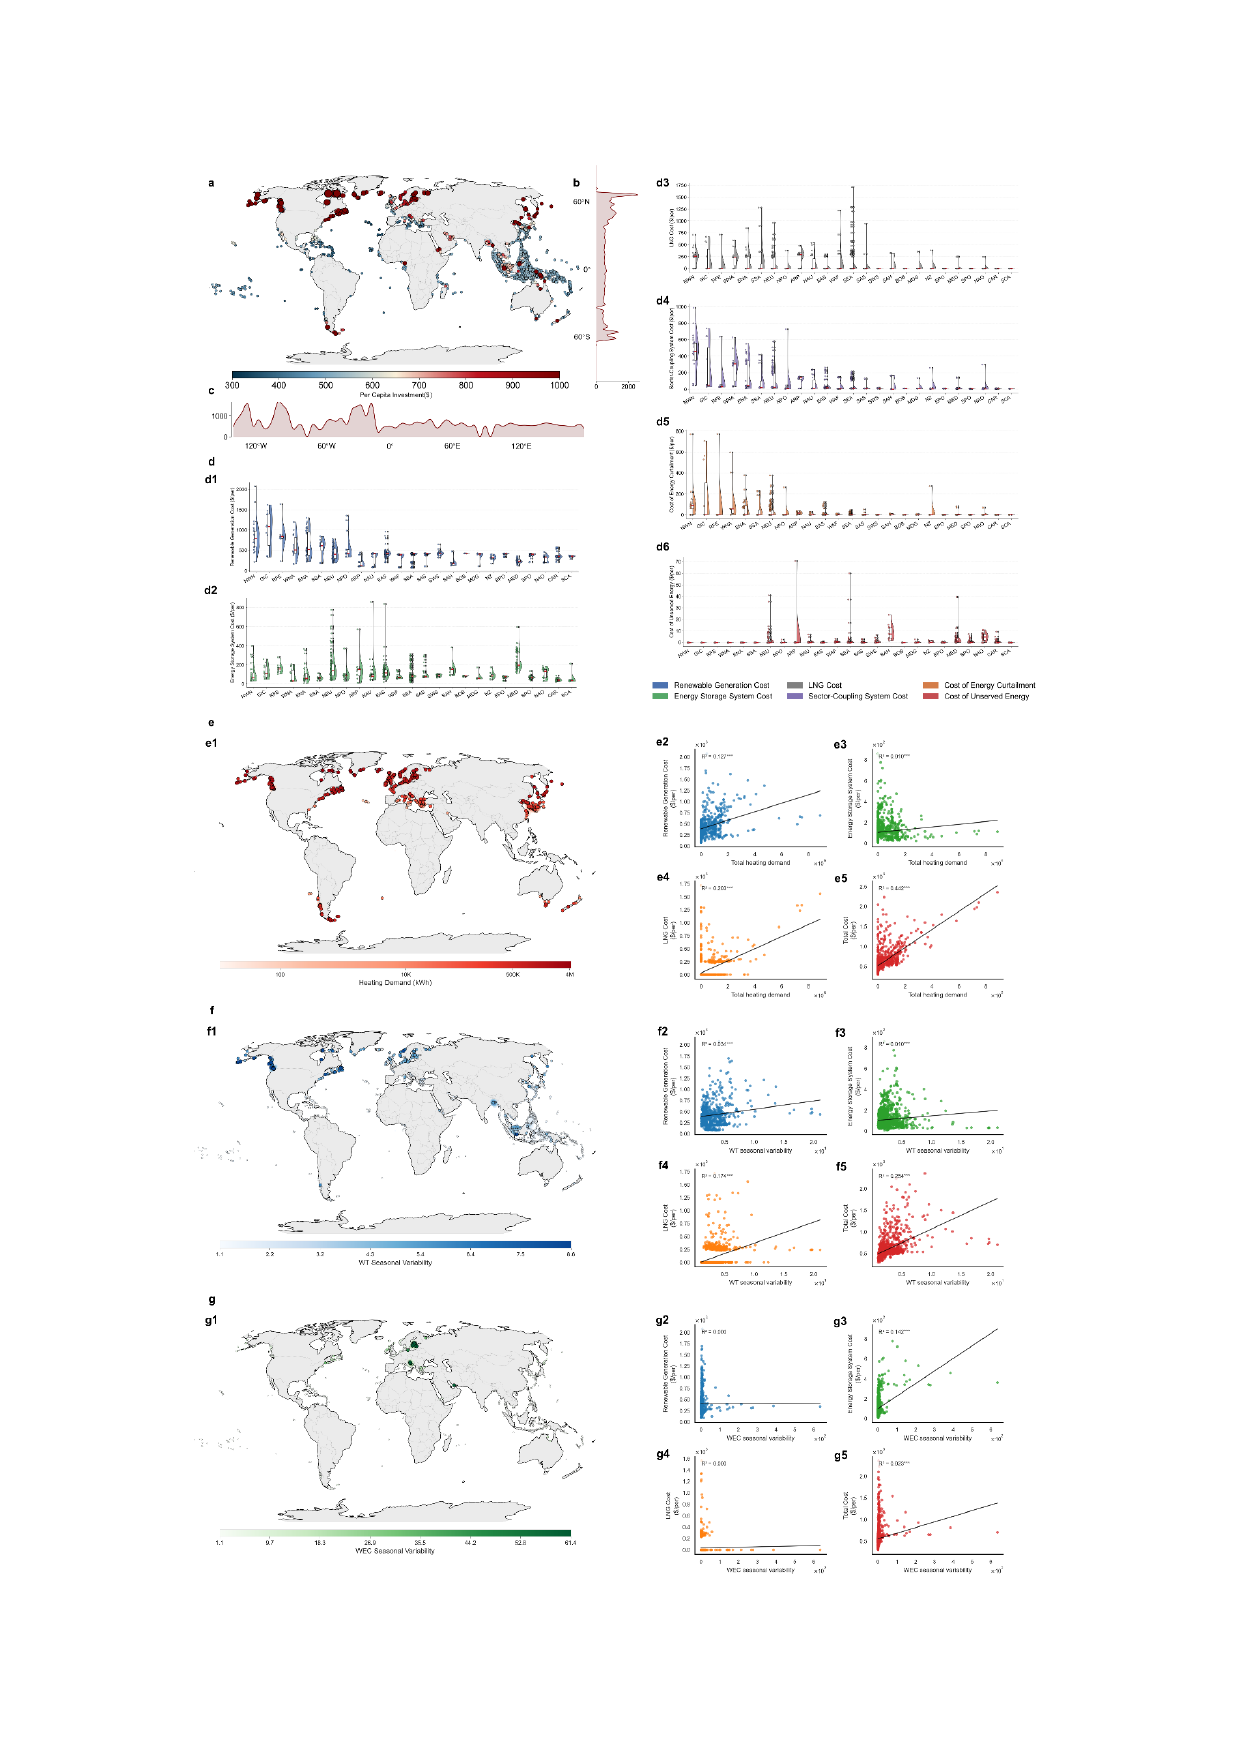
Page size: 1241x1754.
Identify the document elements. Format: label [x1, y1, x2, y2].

picture [188, 162, 1053, 1586]
